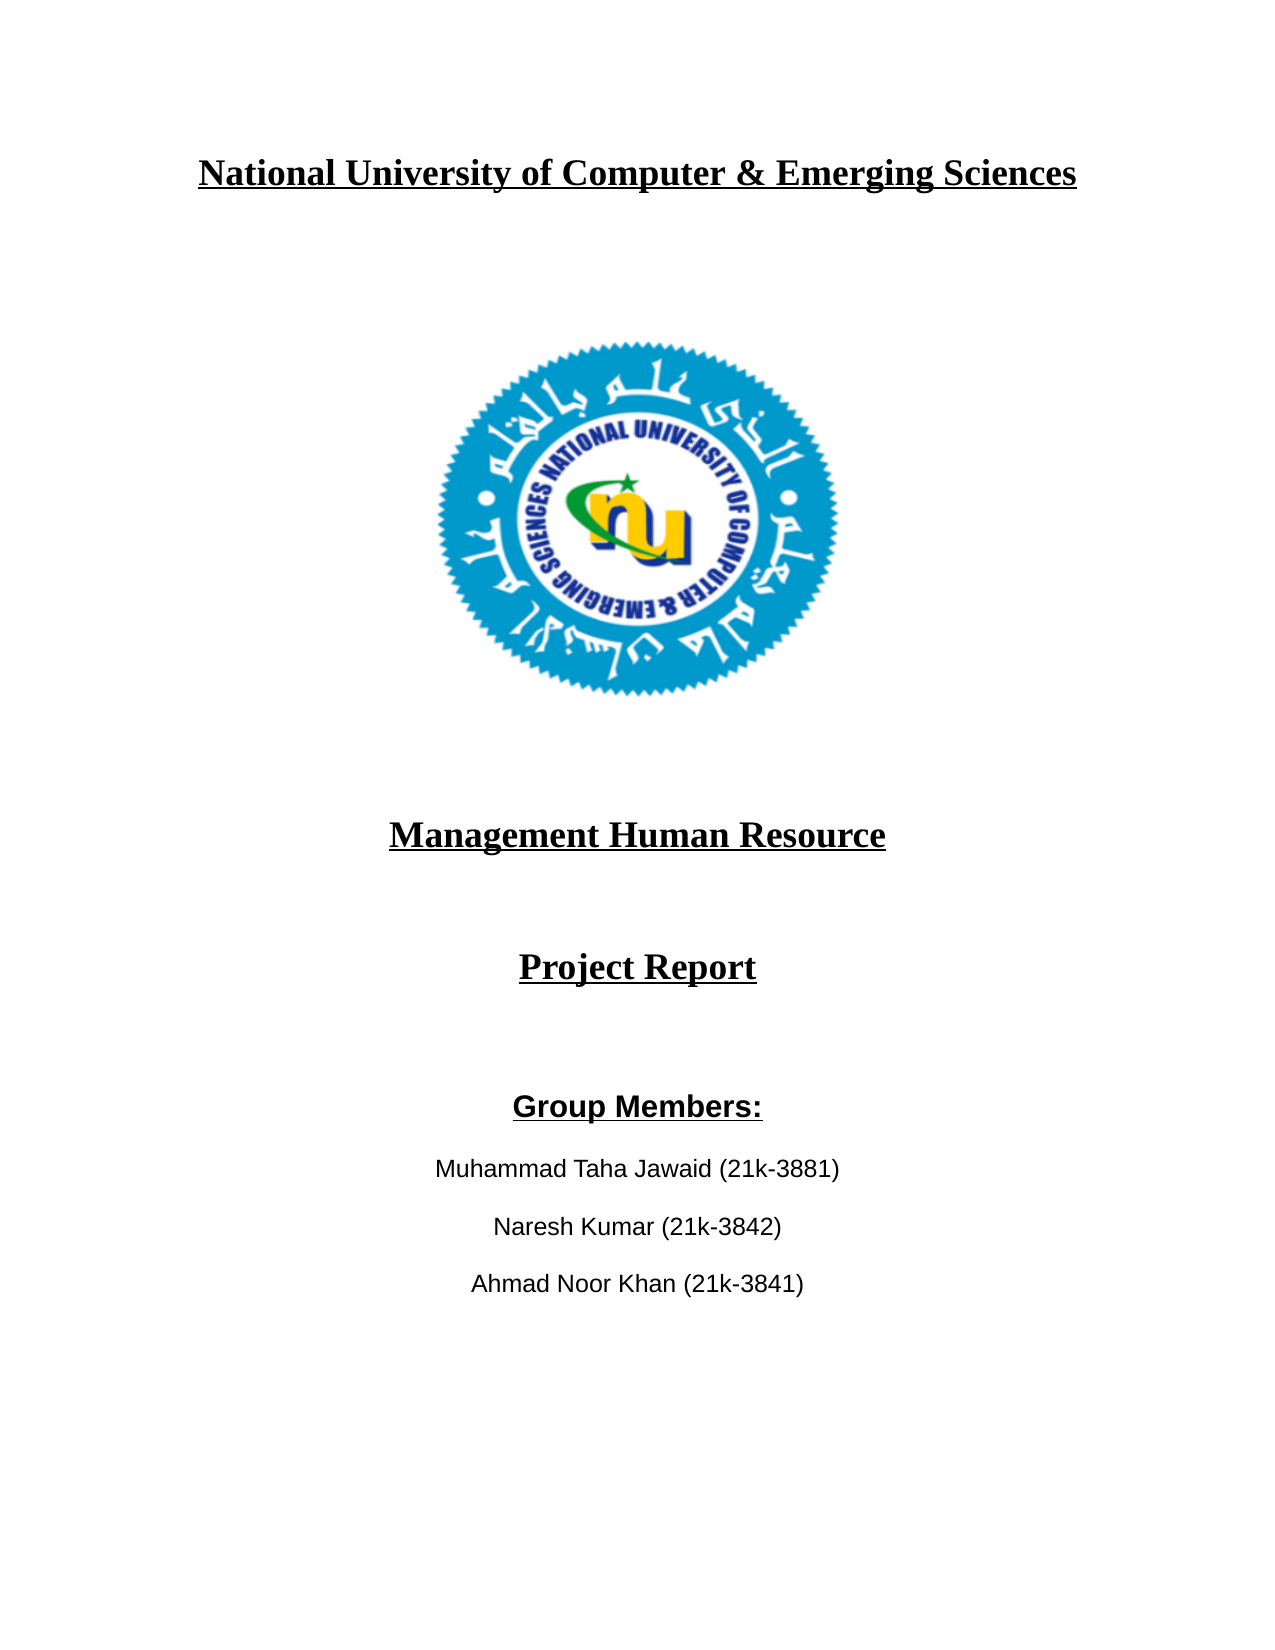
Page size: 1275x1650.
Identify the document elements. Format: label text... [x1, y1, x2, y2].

text Ahmad Noor Khan (21k-3841) [150, 1269, 1125, 1298]
text Naresh Kumar (21k-3842) [150, 1212, 1125, 1240]
text Management Human Resource [150, 812, 1125, 855]
text Group Members: [150, 1088, 1125, 1124]
text National University of Computer & Emerging Sciences [150, 150, 1125, 193]
text Muhammad Taha Jawaid (21k-3881) [150, 1154, 1125, 1182]
picture [437, 341, 839, 697]
text Project Report [150, 945, 1125, 988]
